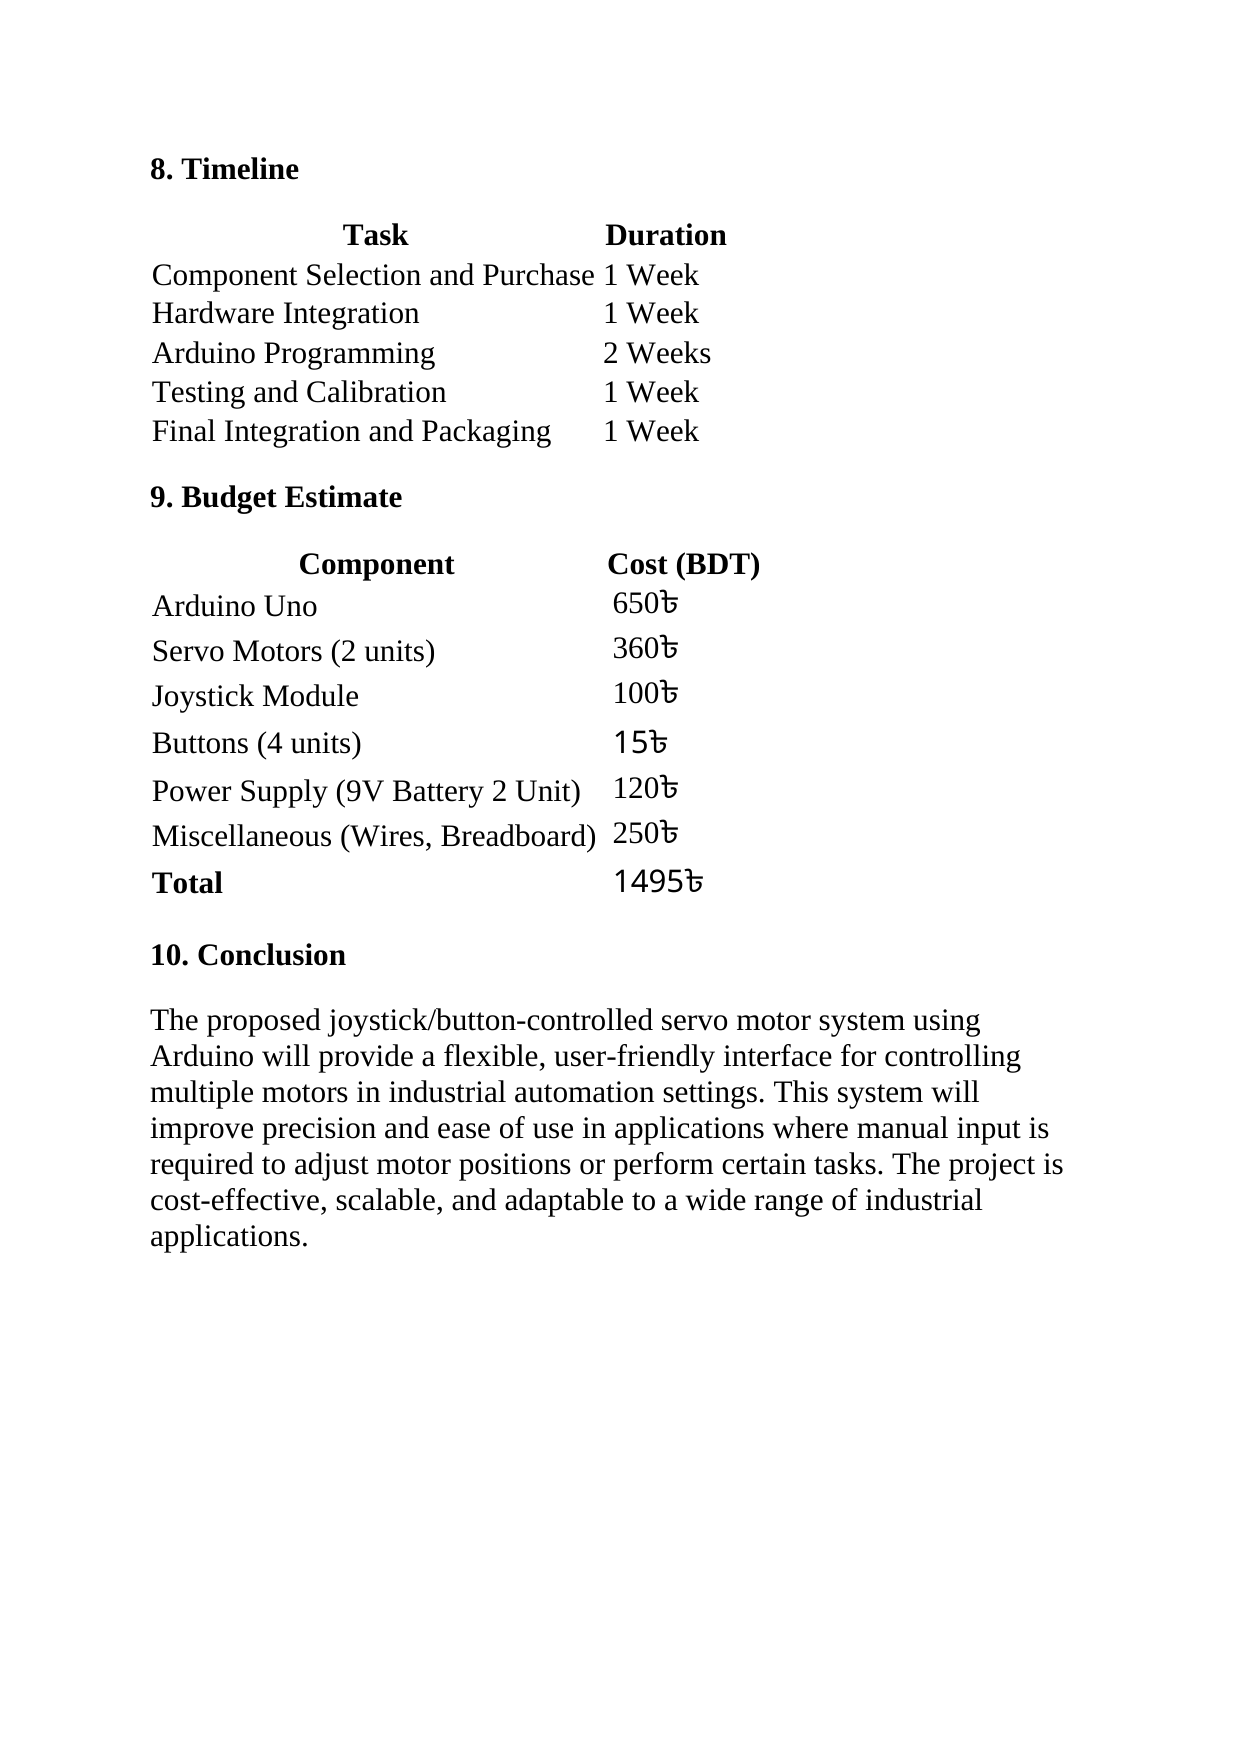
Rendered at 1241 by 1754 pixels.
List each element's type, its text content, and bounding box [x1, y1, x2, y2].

table_cell 1 Week [601, 410, 731, 449]
table_cell Testing and Calibration [150, 371, 601, 410]
table_cell 250৳ [603, 813, 764, 858]
table_header Cost (BDT) [603, 544, 764, 583]
table_header Duration [601, 215, 731, 254]
table_cell Servo Motors (2 units) [150, 628, 603, 673]
table_cell Final Integration and Packaging [150, 410, 601, 449]
table_cell Arduino Programming [150, 332, 601, 371]
table_header Task [150, 215, 601, 254]
table_cell Hardware Integration [150, 293, 601, 332]
table_cell Joystick Module [150, 673, 603, 718]
table_cell Buttons (4 units) [150, 718, 603, 767]
table_cell Power Supply (9V Battery 2 Unit) [150, 768, 603, 813]
table_cell 15৳ [603, 718, 764, 767]
table_cell 2 Weeks [601, 332, 731, 371]
table_cell Arduino Uno [150, 583, 603, 628]
table_cell Total [150, 858, 603, 907]
table_cell 120৳ [603, 768, 764, 813]
text The proposed joystick/button-controlled servo motor system using Arduino will provide a flexible, user-friendly interface for controlling multiple motors in industrial automation settings. This system will improve precision and ease of use in applications where manual input is required to adjust motor positions or perform certain tasks. The project is cost-effective, scalable, and adaptable to a wide range of industrial applications. [150, 1001, 1090, 1253]
table_cell Miscellaneous (Wires, Breadboard) [150, 813, 603, 858]
text 9. Budget Estimate [150, 479, 1090, 514]
text 10. Conclusion [150, 936, 1090, 972]
text 8. Timeline [150, 150, 1090, 186]
table_cell 650৳ [603, 583, 764, 628]
table_cell Component Selection and Purchase [150, 254, 601, 293]
table_cell 1495৳ [603, 858, 764, 907]
table_cell 360৳ [603, 628, 764, 673]
table_cell 1 Week [601, 371, 731, 410]
table_cell 100৳ [603, 673, 764, 718]
table_header Component [150, 544, 603, 583]
table_cell 1 Week [601, 293, 731, 332]
table_cell 1 Week [601, 254, 731, 293]
